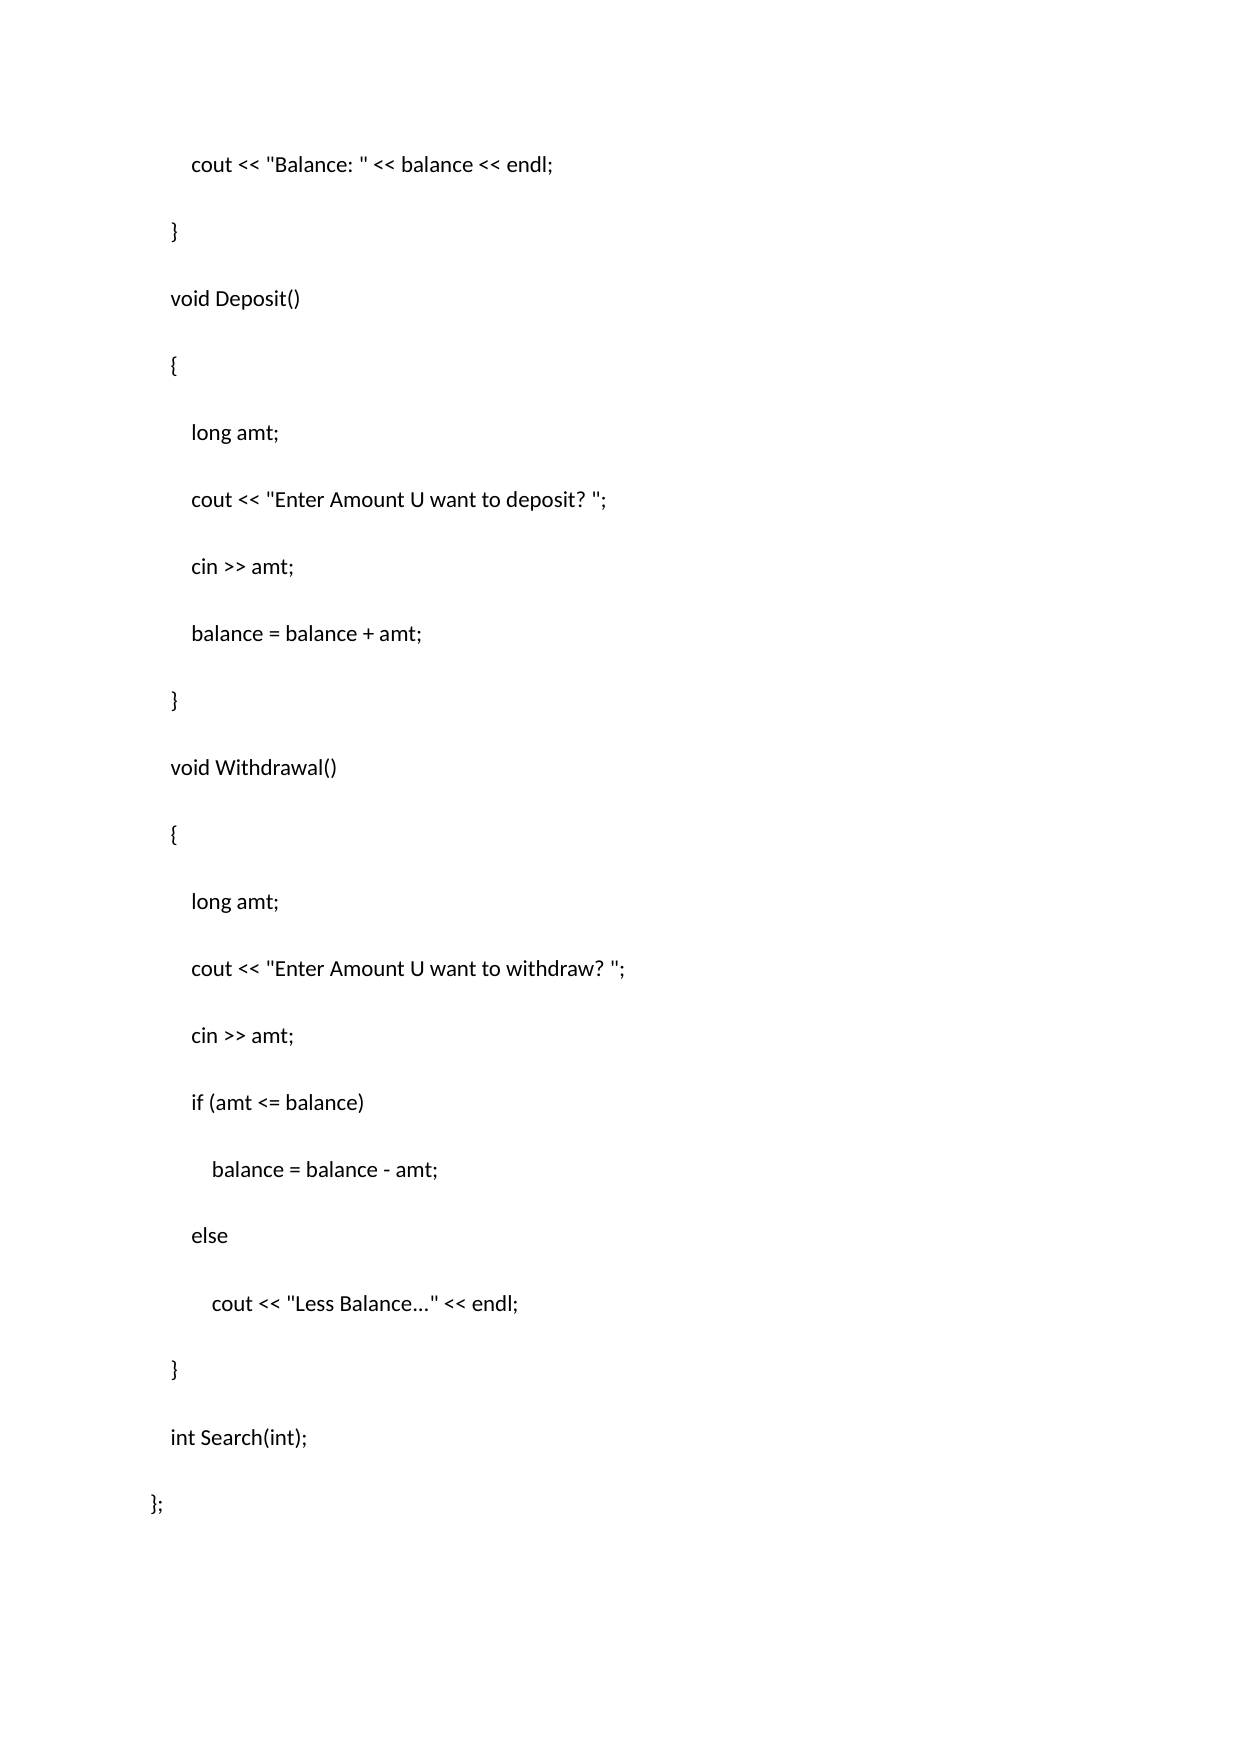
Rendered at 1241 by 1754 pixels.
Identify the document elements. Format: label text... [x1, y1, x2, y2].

text void Deposit() [150, 284, 1090, 312]
text long amt; [150, 887, 1090, 915]
text cin >> amt; [150, 552, 1090, 580]
text cout << "Less Balance..." << endl; [150, 1289, 1090, 1317]
text balance = balance - amt; [150, 1155, 1090, 1183]
text cout << "Enter Amount U want to withdraw? "; [150, 954, 1090, 982]
text cout << "Enter Amount U want to deposit? "; [150, 485, 1090, 513]
text { [150, 820, 1090, 848]
text long amt; [150, 418, 1090, 446]
text cin >> amt; [150, 1021, 1090, 1049]
text int Search(int); [150, 1423, 1090, 1451]
text balance = balance + amt; [150, 619, 1090, 647]
text if (amt <= balance) [150, 1088, 1090, 1116]
text } [150, 217, 1090, 245]
text cout << "Balance: " << balance << endl; [150, 150, 1090, 178]
text void Withdrawal() [150, 753, 1090, 781]
text }; [150, 1489, 1090, 1518]
text } [150, 686, 1090, 714]
text else [150, 1222, 1090, 1250]
text { [150, 351, 1090, 379]
text } [150, 1356, 1090, 1384]
